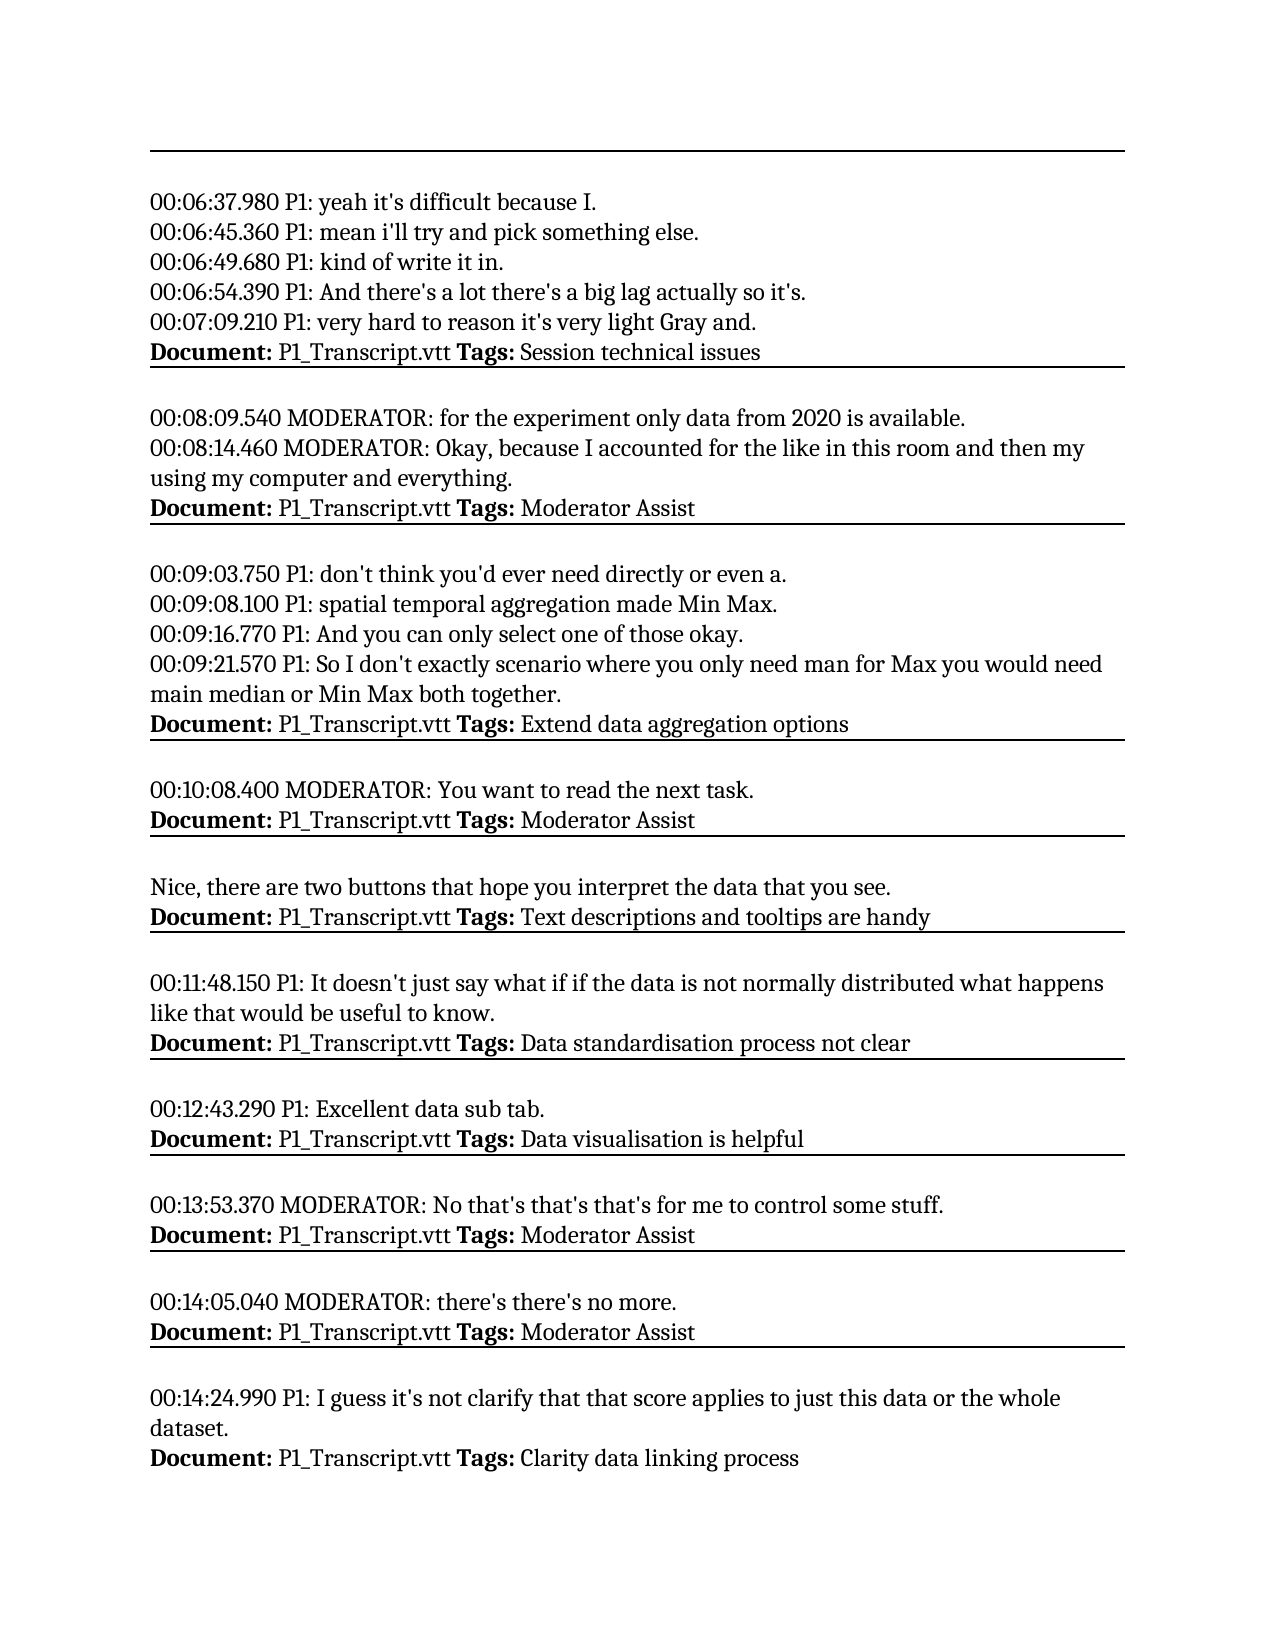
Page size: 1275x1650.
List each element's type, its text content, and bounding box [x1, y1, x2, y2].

text Document: P1_Transcript.vtt Tags: Moderator Assist [150, 805, 1125, 835]
text 00:08:14.460 MODERATOR: Okay, because I accounted for the like in this room and then my using my computer and everything. [150, 432, 1125, 492]
text Document: P1_Transcript.vtt Tags: Moderator Assist [150, 1316, 1125, 1346]
text 00:06:54.390 P1: And there's a lot there's a big lag actually so it's. [150, 276, 1125, 306]
text 00:06:49.680 P1: kind of write it in. [150, 246, 1125, 276]
text Document: P1_Transcript.vtt Tags: Text descriptions and tooltips are handy [150, 901, 1125, 931]
text 00:14:05.040 MODERATOR: there's there's no more. [150, 1286, 1125, 1316]
text 00:09:21.570 P1: So I don't exactly scenario where you only need man for Max you would need main median or Min Max both together. [150, 649, 1125, 709]
text 00:09:03.750 P1: don't think you'd ever need directly or even a. [150, 559, 1125, 589]
text 00:08:09.540 MODERATOR: for the experiment only data from 2020 is available. [150, 402, 1125, 432]
text Document: P1_Transcript.vtt Tags: Session technical issues [150, 336, 1125, 366]
text Document: P1_Transcript.vtt Tags: Clarity data linking process [150, 1442, 1125, 1472]
text 00:06:45.360 P1: mean i'll try and pick something else. [150, 216, 1125, 246]
text 00:07:09.210 P1: very hard to reason it's very light Gray and. [150, 306, 1125, 336]
text 00:14:24.990 P1: I guess it's not clarify that that score applies to just this data or the whole dataset. [150, 1382, 1125, 1442]
text Nice, there are two buttons that hope you interpret the data that you see. [150, 871, 1125, 901]
text 00:11:48.150 P1: It doesn't just say what if if the data is not normally distributed what happens like that would be useful to know. [150, 967, 1125, 1027]
text 00:10:08.400 MODERATOR: You want to read the next task. [150, 775, 1125, 805]
text 00:12:43.290 P1: Excellent data sub tab. [150, 1094, 1125, 1124]
text 00:09:16.770 P1: And you can only select one of those okay. [150, 619, 1125, 649]
text 00:13:53.370 MODERATOR: No that's that's that's for me to control some stuff. [150, 1190, 1125, 1220]
text Document: P1_Transcript.vtt Tags: Data visualisation is helpful [150, 1124, 1125, 1154]
text Document: P1_Transcript.vtt Tags: Moderator Assist [150, 1220, 1125, 1250]
text Document: P1_Transcript.vtt Tags: Moderator Assist [150, 492, 1125, 522]
text 00:06:37.980 P1: yeah it's difficult because I. [150, 186, 1125, 216]
text Document: P1_Transcript.vtt Tags: Data standardisation process not clear [150, 1027, 1125, 1057]
text Document: P1_Transcript.vtt Tags: Extend data aggregation options [150, 709, 1125, 739]
text 00:09:08.100 P1: spatial temporal aggregation made Min Max. [150, 589, 1125, 619]
